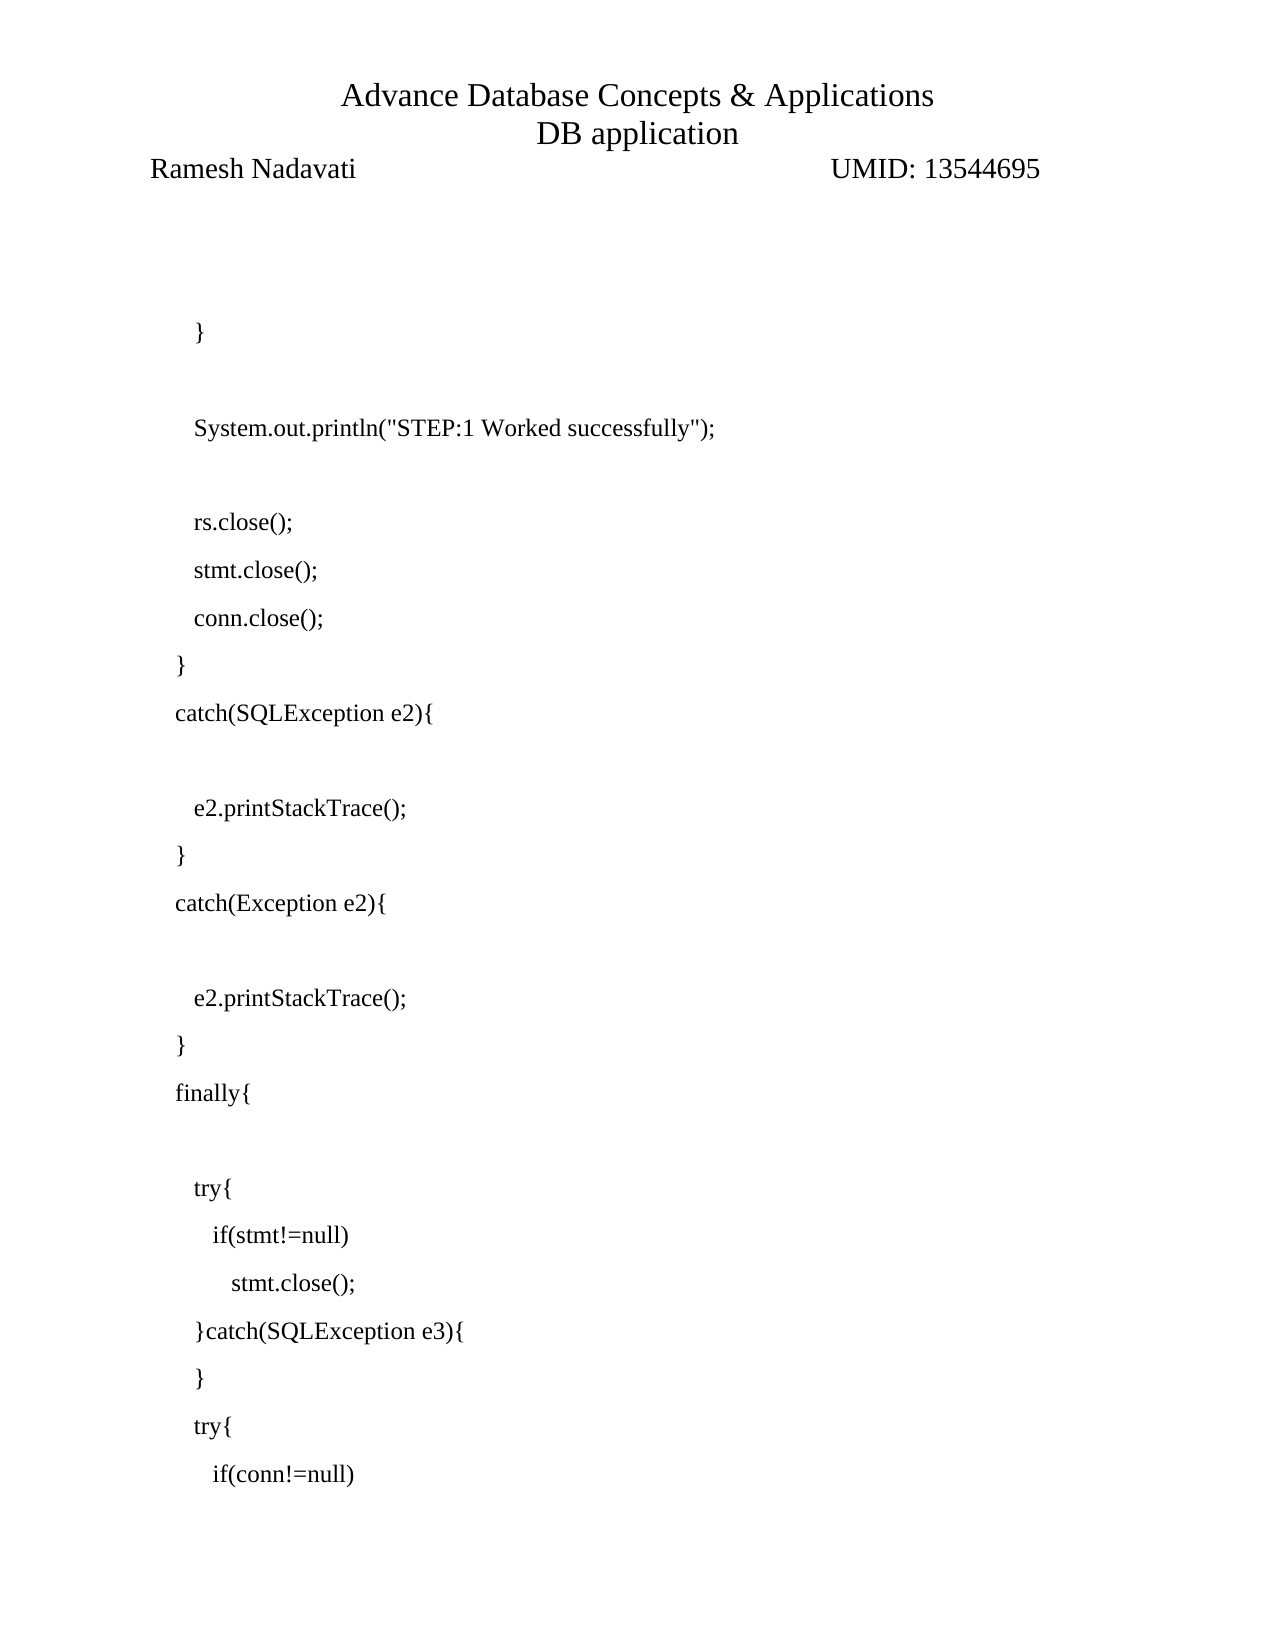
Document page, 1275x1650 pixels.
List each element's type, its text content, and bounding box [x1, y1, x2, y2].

text if(conn!=null) [150, 1459, 1125, 1488]
text catch(Exception e2){ [150, 888, 1125, 917]
text }catch(SQLException e3){ [150, 1316, 1125, 1344]
text if(stmt!=null) [150, 1220, 1125, 1249]
text stmt.close(); [150, 555, 1125, 584]
text } [150, 1363, 1125, 1392]
text try{ [150, 1411, 1125, 1440]
text conn.close(); [150, 603, 1125, 631]
text e2.printStackTrace(); [150, 793, 1125, 821]
text e2.printStackTrace(); [150, 983, 1125, 1011]
text finally{ [150, 1078, 1125, 1107]
text catch(SQLException e2){ [150, 698, 1125, 727]
text } [150, 650, 1125, 679]
text stmt.close(); [150, 1268, 1125, 1297]
text System.out.println("STEP:1 Worked successfully"); [150, 413, 1125, 441]
text try{ [150, 1173, 1125, 1201]
text } [150, 1030, 1125, 1059]
text } [150, 840, 1125, 869]
text } [150, 317, 1125, 346]
text rs.close(); [150, 507, 1125, 536]
